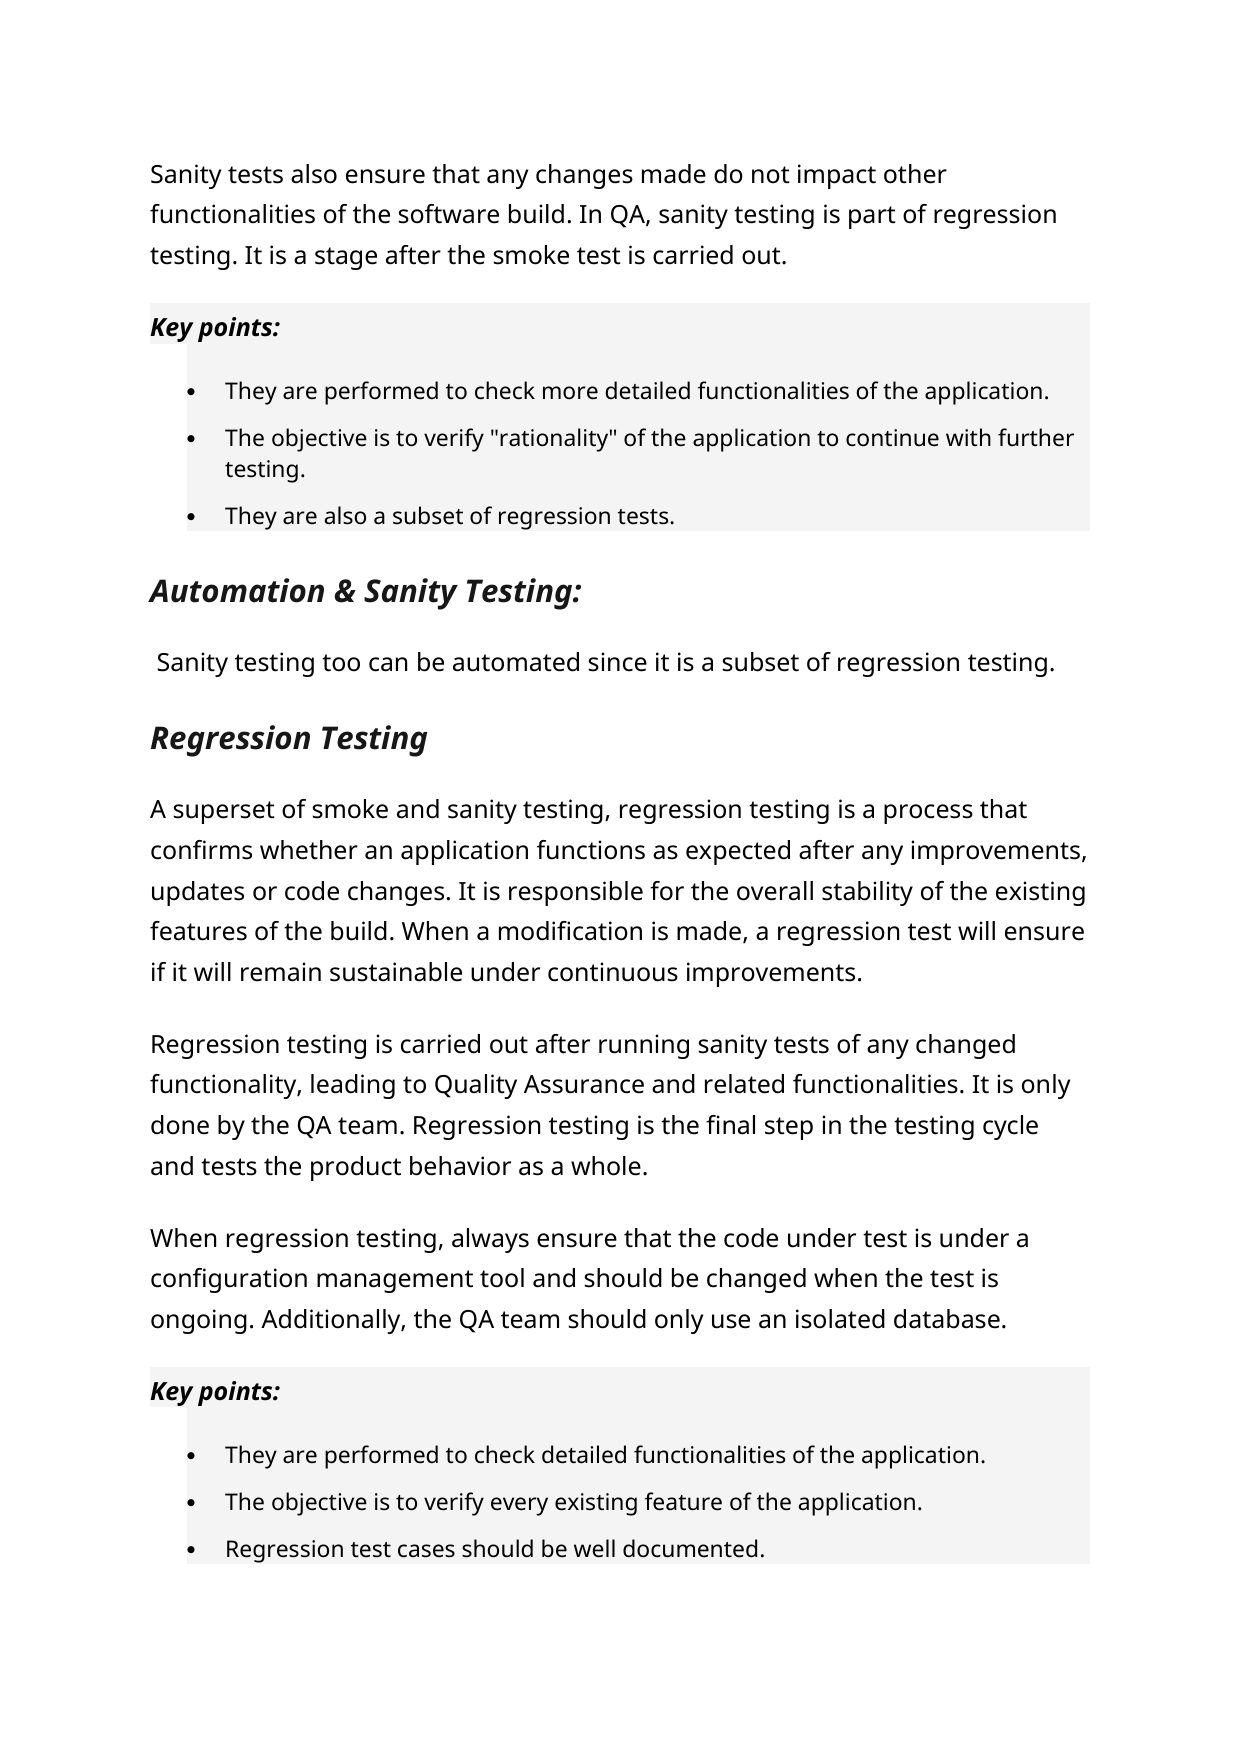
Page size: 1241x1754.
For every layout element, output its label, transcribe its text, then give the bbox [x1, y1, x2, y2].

text Sanity testing too can be automated since it is a subset of regression testing. [150, 638, 1090, 679]
list They are performed to check detailed functionalities of the application. [187, 1439, 1090, 1470]
subtitle Automation & Sanity Testing: [150, 569, 1090, 611]
text Regression testing is carried out after running sanity tests of any changed functionality, leading to Quality Assurance and related functionalities. It is only done by the QA team. Regression testing is the final step in the testing cycle and tests the product behavior as a whole. [150, 1020, 1090, 1182]
subtitle Regression Testing [150, 716, 1090, 759]
text Sanity tests also ensure that any changes made do not impact other functionalities of the software build. In QA, sanity testing is part of regression testing. It is a stage after the smoke test is carried out. [150, 150, 1090, 272]
text A superset of smoke and sanity testing, regression testing is a process that confirms whether an application functions as expected after any improvements, updates or code changes. It is responsible for the overall stability of the existing features of the build. When a modification is made, a regression test will ensure if it will remain sustainable under continuous improvements. [150, 786, 1090, 989]
list They are performed to check more detailed functionalities of the application. [187, 375, 1090, 406]
text Key points: [150, 303, 1090, 344]
text When regression testing, always ensure that the code under test is under a configuration management tool and should be changed when the test is ongoing. Additionally, the QA team should only use an isolated database. [150, 1214, 1090, 1336]
list The objective is to verify "rationality" of the application to continue with further testing. [187, 422, 1090, 484]
list The objective is to verify every existing feature of the application. [187, 1486, 1090, 1517]
list They are also a subset of regression tests. [187, 500, 1090, 531]
text Key points: [150, 1367, 1090, 1407]
list Regression test cases should be well documented. [187, 1532, 1090, 1564]
